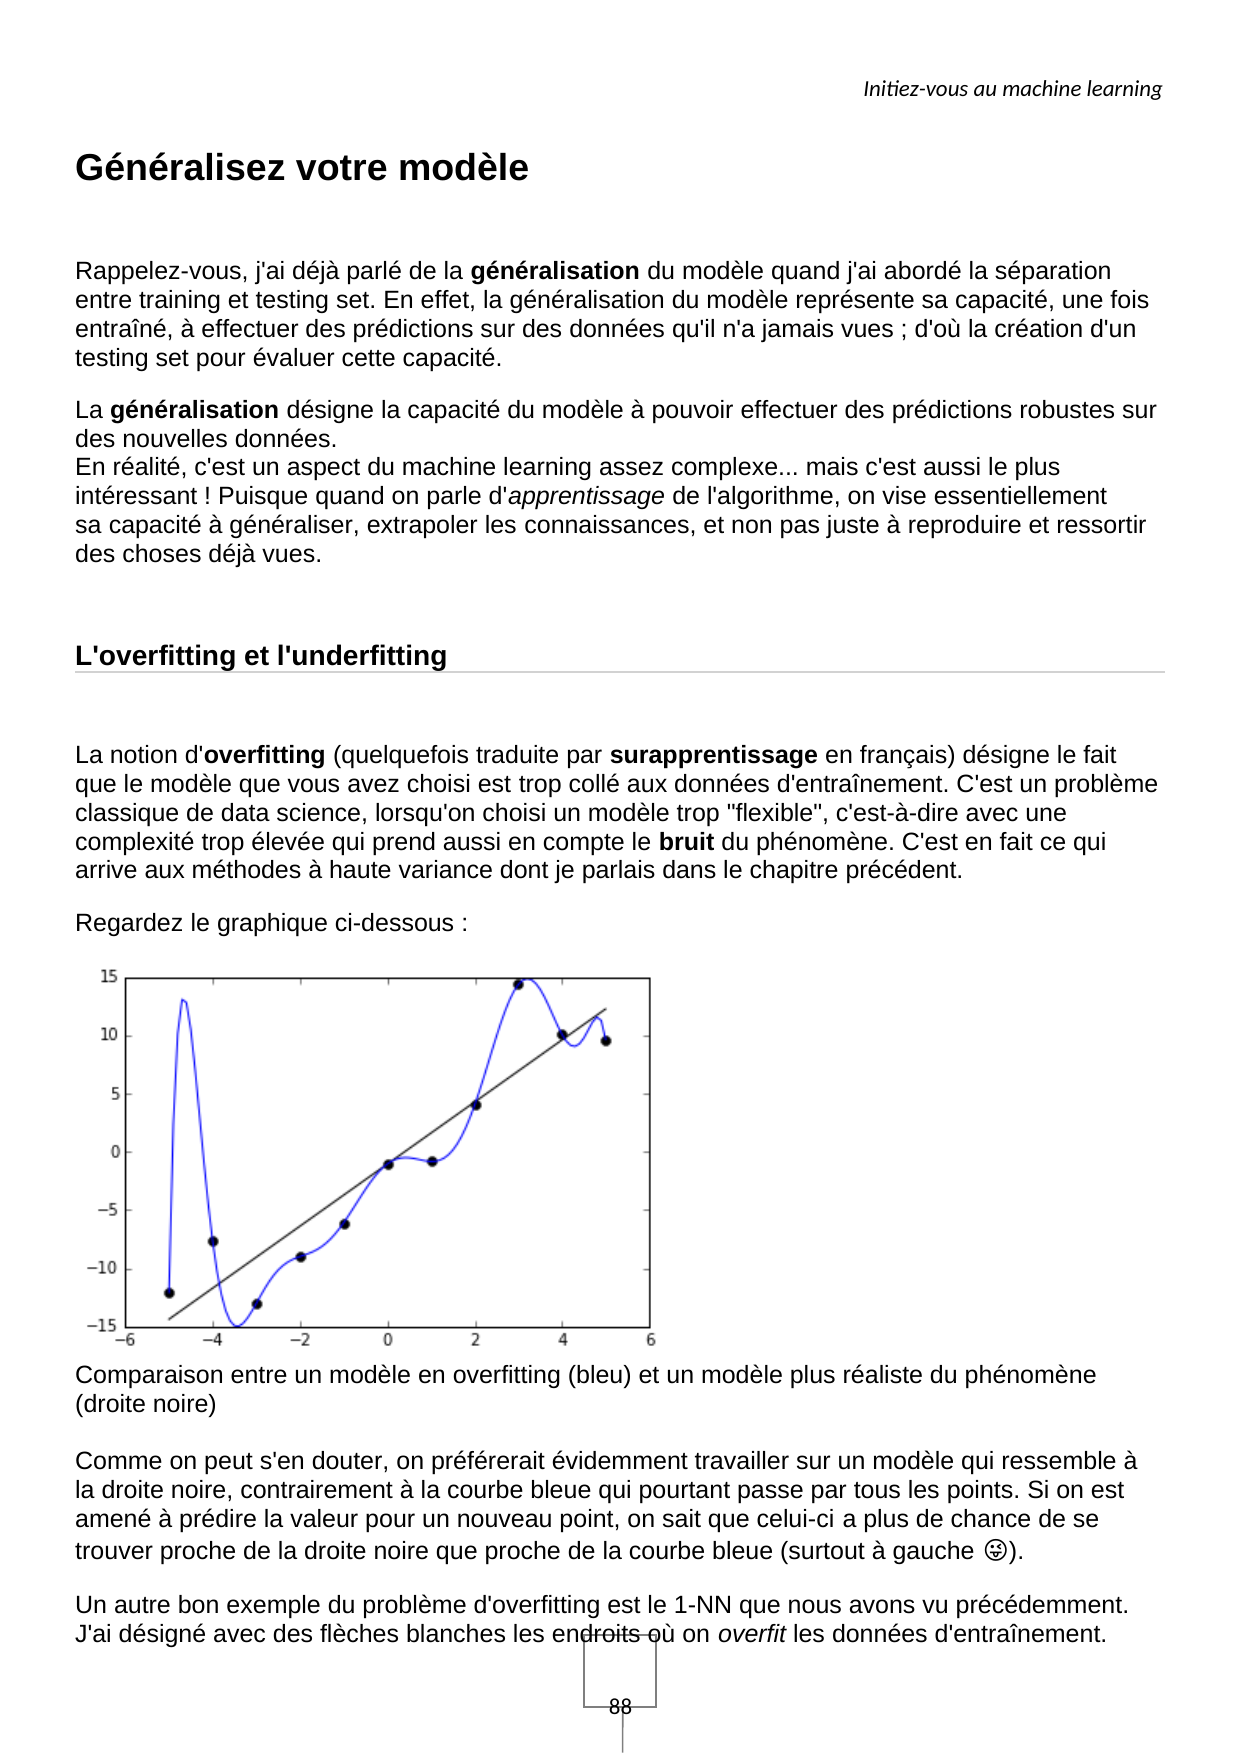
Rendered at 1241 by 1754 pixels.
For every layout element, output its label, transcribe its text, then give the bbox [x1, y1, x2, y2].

text La généralisation désigne la capacité du modèle à pouvoir effectuer des prédictions robustes sur des nouvelles données. [75, 395, 1165, 452]
picture [75, 960, 664, 1360]
text Comme on peut s'en douter, on préférerait évidemment travailler sur un modèle qui ressemble à la droite noire, contrairement à la courbe bleue qui pourtant passe par tous les points. Si on est amené à prédire la valeur pour un nouveau point, on sait que celui-ci a plus de chance de se trouver proche de la droite noire que proche de la courbe bleue (surtout à gauche 😜). [75, 1446, 1165, 1566]
text Rappelez-vous, j'ai déjà parlé de la généralisation du modèle quand j'ai abordé la séparation entre training et testing set. En effet, la généralisation du modèle représente sa capacité, une fois entraîné, à effectuer des prédictions sur des données qu'il n'a jamais vues ; d'où la création d'un testing set pour évaluer cette capacité. [75, 256, 1165, 371]
text Comparaison entre un modèle en overfitting (bleu) et un modèle plus réaliste du phénomène (droite noire) [75, 1360, 1165, 1417]
text Un autre bon exemple du problème d'overfitting est le 1-NN que nous avons vu précédemment. J'ai désigné avec des flèches blanches les endroits où on overfit les données d'entraînement. [75, 1590, 1165, 1647]
text Généralisez votre modèle [75, 145, 1165, 188]
text Regardez le graphique ci-dessous : [75, 908, 1165, 936]
text La notion d'overfitting (quelquefois traduite par surapprentissage en français) désigne le fait que le modèle que vous avez choisi est trop collé aux données d'entraînement. C'est un problème classique de data science, lorsqu'on choisi un modèle trop "flexible", c'est-à-dire avec une complexité trop élevée qui prend aussi en compte le bruit du phénomène. C'est en fait ce qui arrive aux méthodes à haute variance dont je parlais dans le chapitre précédent. [75, 741, 1165, 884]
text L'overfitting et l'underfitting [75, 639, 1165, 671]
text En réalité, c'est un aspect du machine learning assez complexe... mais c'est aussi le plus intéressant ! Puisque quand on parle d'apprentissage de l'algorithme, on vise essentiellement sa capacité à généraliser, extrapoler les connaissances, et non pas juste à reproduire et ressortir des choses déjà vues. [75, 452, 1165, 567]
